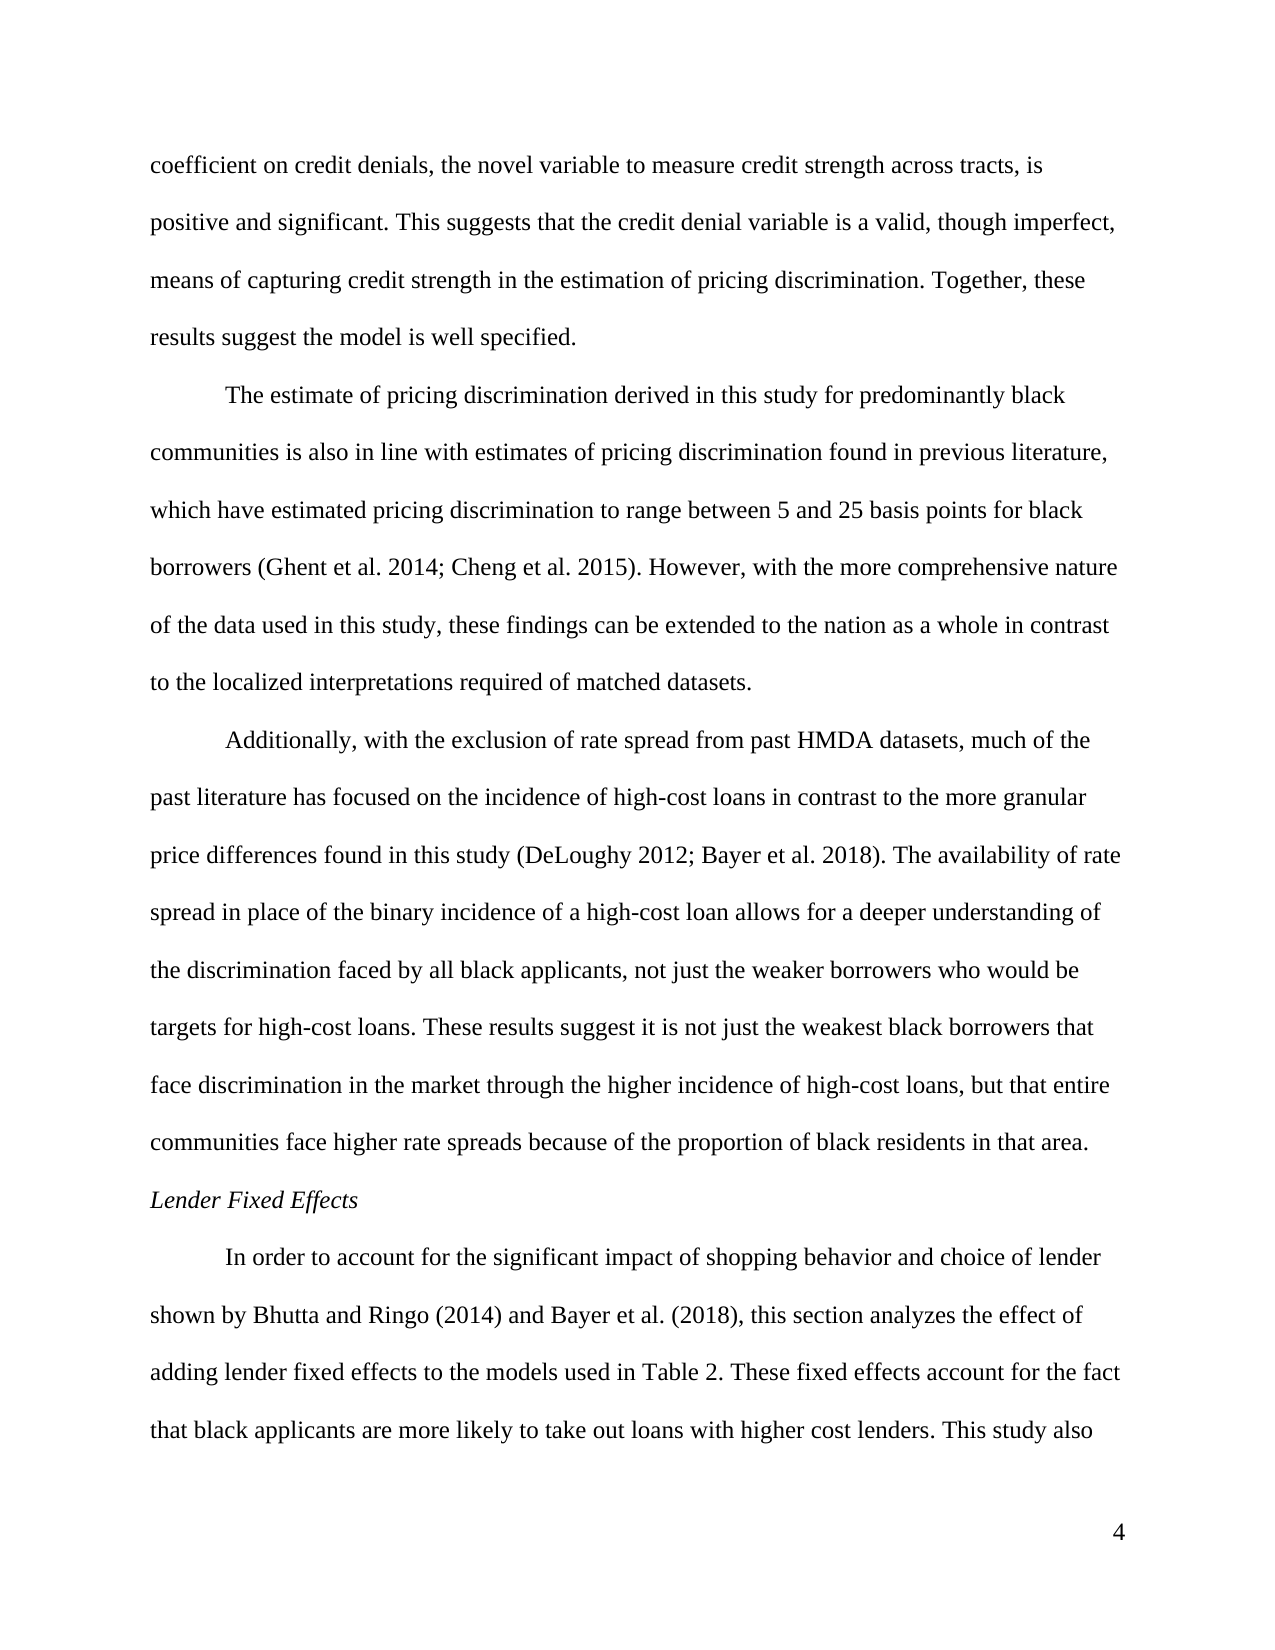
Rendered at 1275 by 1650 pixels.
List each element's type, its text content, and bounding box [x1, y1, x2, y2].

text Additionally, with the exclusion of rate spread from past HMDA datasets, much of the past literature has focused on the incidence of high-cost loans in contrast to the more granular price differences found in this study (DeLoughy 2012; Bayer et al. 2018). The availability of rate spread in place of the binary incidence of a high-cost loan allows for a deeper understanding of the discrimination faced by all black applicants, not just the weaker borrowers who would be targets for high-cost loans. These results suggest it is not just the weakest black borrowers that face discrimination in the market through the higher incidence of high-cost loans, but that entire communities face higher rate spreads because of the proportion of black residents in that area. [150, 725, 1125, 1156]
text Lender Fixed Effects [150, 1185, 1125, 1214]
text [150, 1242, 1125, 1444]
text The estimate of pricing discrimination derived in this study for predominantly black communities is also in line with estimates of pricing discrimination found in previous literature, which have estimated pricing discrimination to range between 5 and 25 basis points for black borrowers (Ghent et al. 2014; Cheng et al. 2015). However, with the more comprehensive nature of the data used in this study, these findings can be extended to the nation as a whole in contrast to the localized interpretations required of matched datasets. [150, 380, 1125, 696]
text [150, 150, 1125, 351]
